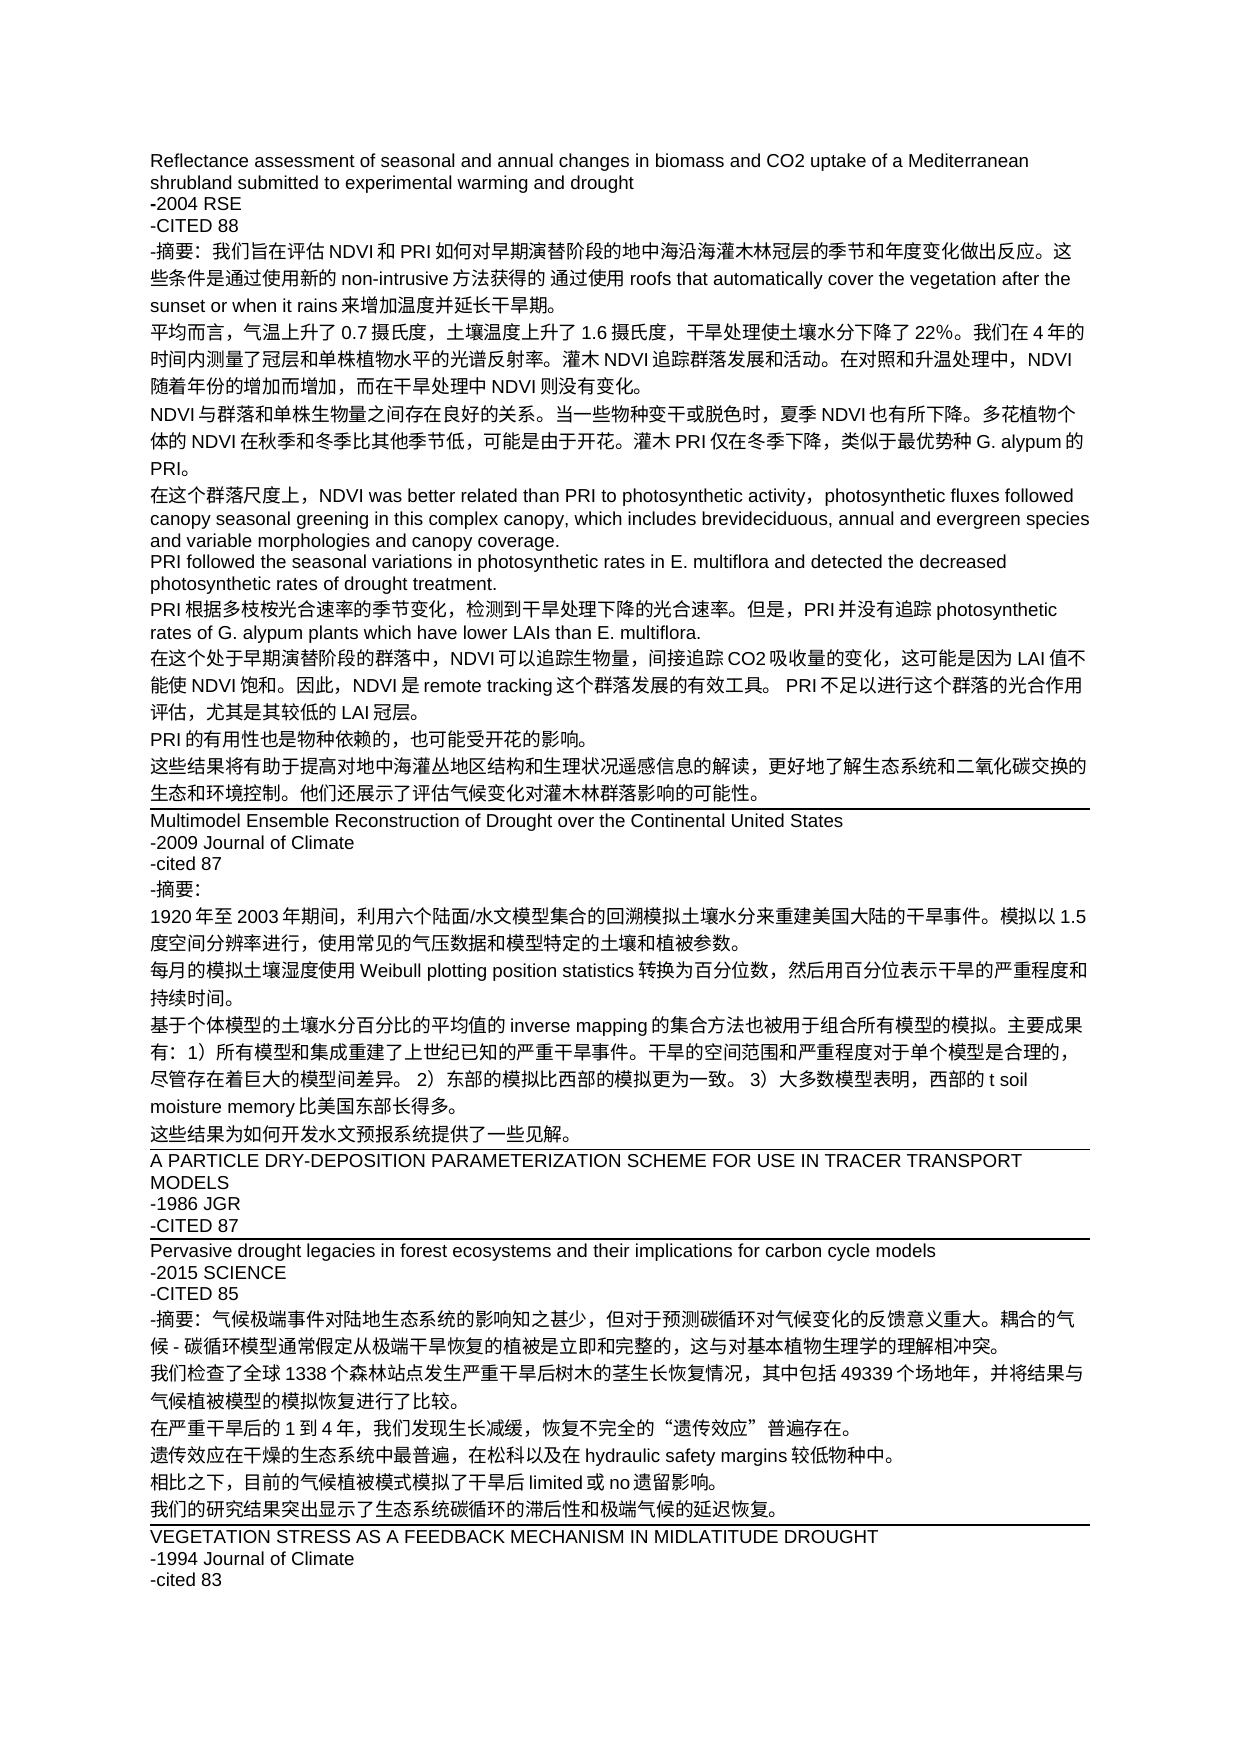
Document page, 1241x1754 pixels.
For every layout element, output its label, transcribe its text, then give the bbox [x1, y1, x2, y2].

text 1920年至2003年期间，利用六个陆面/水文模型集合的回溯模拟土壤水分来重建美国大陆的干旱事件。模拟以1.5度空间分辨率进行，使用常见的气压数据和模型特定的土壤和植被参数。 [150, 902, 1090, 956]
text -CITED 85 [150, 1283, 1090, 1305]
text -2015 SCIENCE [150, 1262, 1090, 1283]
text -2009 Journal of Climate [150, 831, 1090, 853]
text PRI根据多枝桉光合速率的季节变化，检测到干旱处理下降的光合速率。但是，PRI并没有追踪photosynthetic rates of G. alypum plants which have lower LAIs than E. multiflora. [150, 594, 1090, 643]
text 基于个体模型的土壤水分百分比的平均值的inverse mapping的集合方法也被用于组合所有模型的模拟。主要成果有：1）所有模型和集成重建了上世纪已知的严重干旱事件。干旱的空间范围和严重程度对于单个模型是合理的，尽管存在着巨大的模型间差异。 2）东部的模拟比西部的模拟更为一致。 3）大多数模型表明，西部的t soil moisture memory比美国东部长得多。 [150, 1011, 1090, 1119]
text -CITED 88 [150, 215, 1090, 236]
text PRI的有用性也是物种依赖的，也可能受开花的影响。 [150, 725, 1090, 752]
text -CITED 87 [150, 1215, 1090, 1238]
text -cited 87 [150, 853, 1090, 874]
text Reflectance assessment of seasonal and annual changes in biomass and CO2 uptake of a Mediterranean shrubland submitted to experimental warming and drought [150, 150, 1090, 193]
text Multimodel Ensemble Reconstruction of Drought over the Continental United States [150, 810, 1090, 831]
text -2004 RSE [150, 193, 1090, 215]
text -cited 83 [150, 1569, 1090, 1591]
text 在严重干旱后的1到4年，我们发现生长减缓，恢复不完全的“遗传效应”普遍存在。 [150, 1413, 1090, 1441]
text 每月的模拟土壤湿度使用Weibull plotting position statistics转换为百分位数，然后用百分位表示干旱的严重程度和持续时间。 [150, 956, 1090, 1011]
text 相比之下，目前的气候植被模式模拟了干旱后limited或no遗留影响。 [150, 1468, 1090, 1495]
text 我们的研究结果突出显示了生态系统碳循环的滞后性和极端气候的延迟恢复。 [150, 1495, 1090, 1524]
text 我们检查了全球1338个森林站点发生严重干旱后树木的茎生长恢复情况，其中包括49339个场地年，并将结果与​​气候植被模型的模拟恢复进行了比较。 [150, 1359, 1090, 1413]
text 这些结果为如何开发水文预报系统提供了一些见解。 [150, 1119, 1090, 1149]
text -摘要： [150, 874, 1090, 902]
text 平均而言，气温上升了0.7摄氏度，土壤温度上升了1.6摄氏度，干旱处理使土壤水分下降了22％。我们在4年的时间内测量了冠层和单株植物水平的光谱反射率。灌木NDVI追踪群落发展和活动。在对照和升温处理中，NDVI随着年份的增加而增加，而在干旱处理中NDVI则没有变化。 [150, 318, 1090, 399]
text Pervasive drought legacies in forest ecosystems and their implications for carbon cycle models [150, 1240, 1090, 1262]
text -摘要：我们旨在评估NDVI和PRI如何对早期演替阶段的地中海沿海灌木林冠层的季节和年度变化做出反应。这些条件是通过使用新的non-intrusive方法获得的 通过使用 roofs that automatically cover the vegetation after the sunset or when it rains来增加温度并延长干旱期。 [150, 236, 1090, 318]
text A PARTICLE DRY-DEPOSITION PARAMETERIZATION SCHEME FOR USE IN TRACER TRANSPORT MODELS [150, 1150, 1090, 1193]
text VEGETATION STRESS AS A FEEDBACK MECHANISM IN MIDLATITUDE DROUGHT [150, 1526, 1090, 1547]
text -1986 JGR [150, 1193, 1090, 1215]
text -摘要：气候极端事件对陆地生态系统的影响知之甚少，但对于预测碳循环对气候变化的反馈意义重大。耦合的气候 - 碳循环模型通常假定从极端干旱恢复的植被是立即和完整的，这与对基本植物生理学的理解相冲突。 [150, 1305, 1090, 1359]
text 这些结果将有助于提高对地中海灌丛地区结构和生理状况遥感信息的解读，更好地了解生态系统和二氧化碳交换的生态和环境控制。他们还展示了评估气候变化对灌木林群落影响的可能性。 [150, 752, 1090, 808]
text 在这个处于早期演替阶段的群落中，NDVI可以追踪生物量，间接追踪CO2吸收量的变化，这可能是因为LAI值不能使NDVI饱和。因此，NDVI是remote tracking这个群落发展的有效工具。 PRI不足以进行这个群落的光合作用评估，尤其是其较低的LAI冠层。 [150, 643, 1090, 725]
text NDVI与群落和单株生物量之间存在良好的关系。当一些物种变干或脱色时，夏季NDVI也有所下降。多花植物个体的NDVI在秋季和冬季比其他季节低，可能是由于开花。灌木PRI仅在冬季下降，类似于最优势种G. alypum的PRI。 [150, 399, 1090, 481]
text PRI followed the seasonal variations in photosynthetic rates in E. multiflora and detected the decreased photosynthetic rates of drought treatment. [150, 551, 1090, 594]
text -1994 Journal of Climate [150, 1547, 1090, 1569]
text 遗传效应在干燥的生态系统中最普遍，在松科以及在hydraulic safety margins较低物种中。 [150, 1441, 1090, 1468]
text 在这个群落尺度上，NDVI was better related than PRI to photosynthetic activity，photosynthetic fluxes followed canopy seasonal greening in this complex canopy, which includes brevideciduous, annual and evergreen species and variable morphologies and canopy coverage. [150, 481, 1090, 551]
